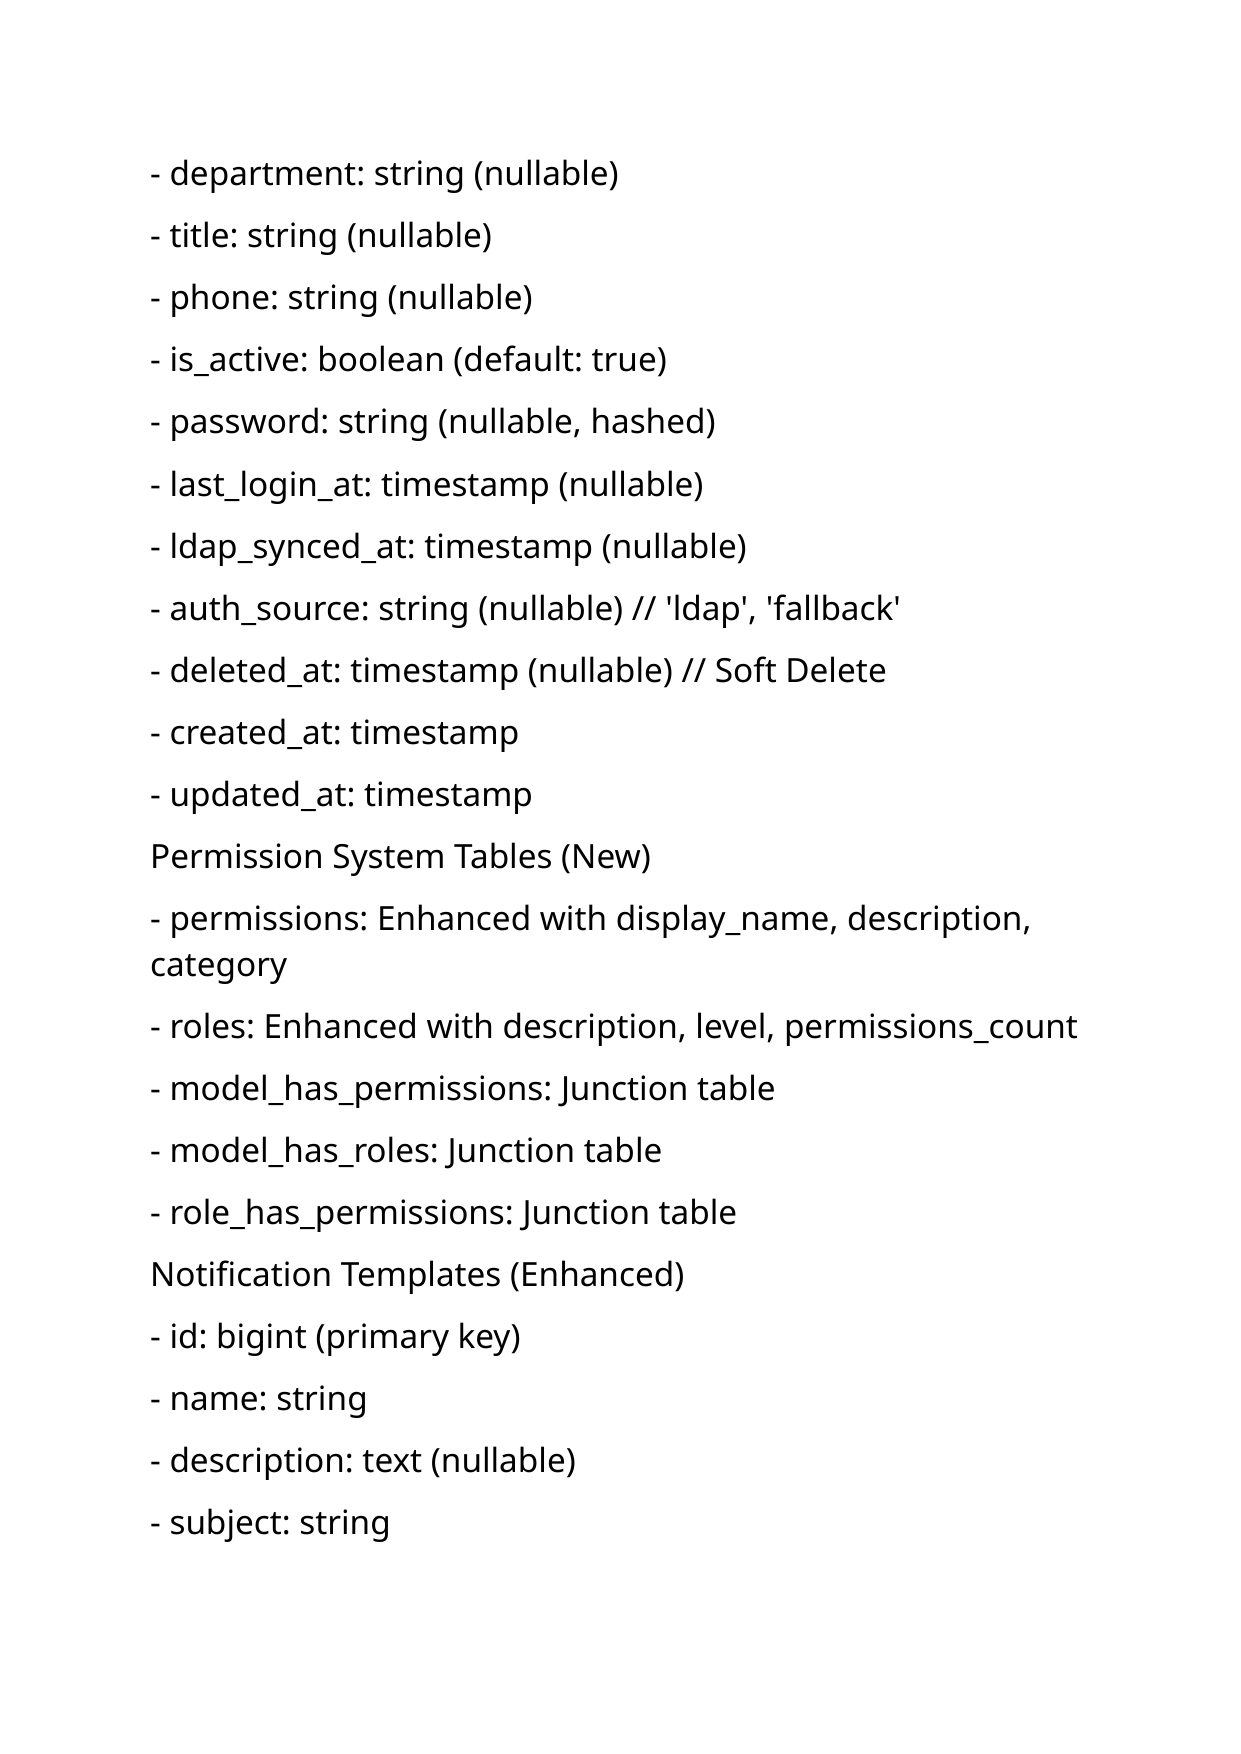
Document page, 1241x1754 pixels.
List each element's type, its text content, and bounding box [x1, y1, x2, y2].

text - permissions: Enhanced with display_name, description, category [150, 895, 1090, 986]
text - auth_source: string (nullable) // 'ldap', 'fallback' [150, 584, 1090, 630]
text - department: string (nullable) [150, 150, 1090, 195]
text - name: string [150, 1375, 1090, 1420]
text - password: string (nullable, hashed) [150, 398, 1090, 444]
text - id: bigint (primary key) [150, 1313, 1090, 1358]
text - model_has_roles: Junction table [150, 1127, 1090, 1172]
text - title: string (nullable) [150, 212, 1090, 257]
text - last_login_at: timestamp (nullable) [150, 460, 1090, 506]
text - created_at: timestamp [150, 709, 1090, 754]
text - is_active: boolean (default: true) [150, 336, 1090, 382]
text - deleted_at: timestamp (nullable) // Soft Delete [150, 647, 1090, 692]
text Notification Templates (Enhanced) [150, 1251, 1090, 1296]
text - ldap_synced_at: timestamp (nullable) [150, 522, 1090, 568]
text - subject: string [150, 1499, 1090, 1544]
text - updated_at: timestamp [150, 771, 1090, 816]
text - model_has_permissions: Junction table [150, 1064, 1090, 1110]
text Permission System Tables (New) [150, 833, 1090, 878]
text - description: text (nullable) [150, 1437, 1090, 1482]
text - roles: Enhanced with description, level, permissions_count [150, 1002, 1090, 1048]
text - phone: string (nullable) [150, 274, 1090, 319]
text - role_has_permissions: Junction table [150, 1189, 1090, 1234]
